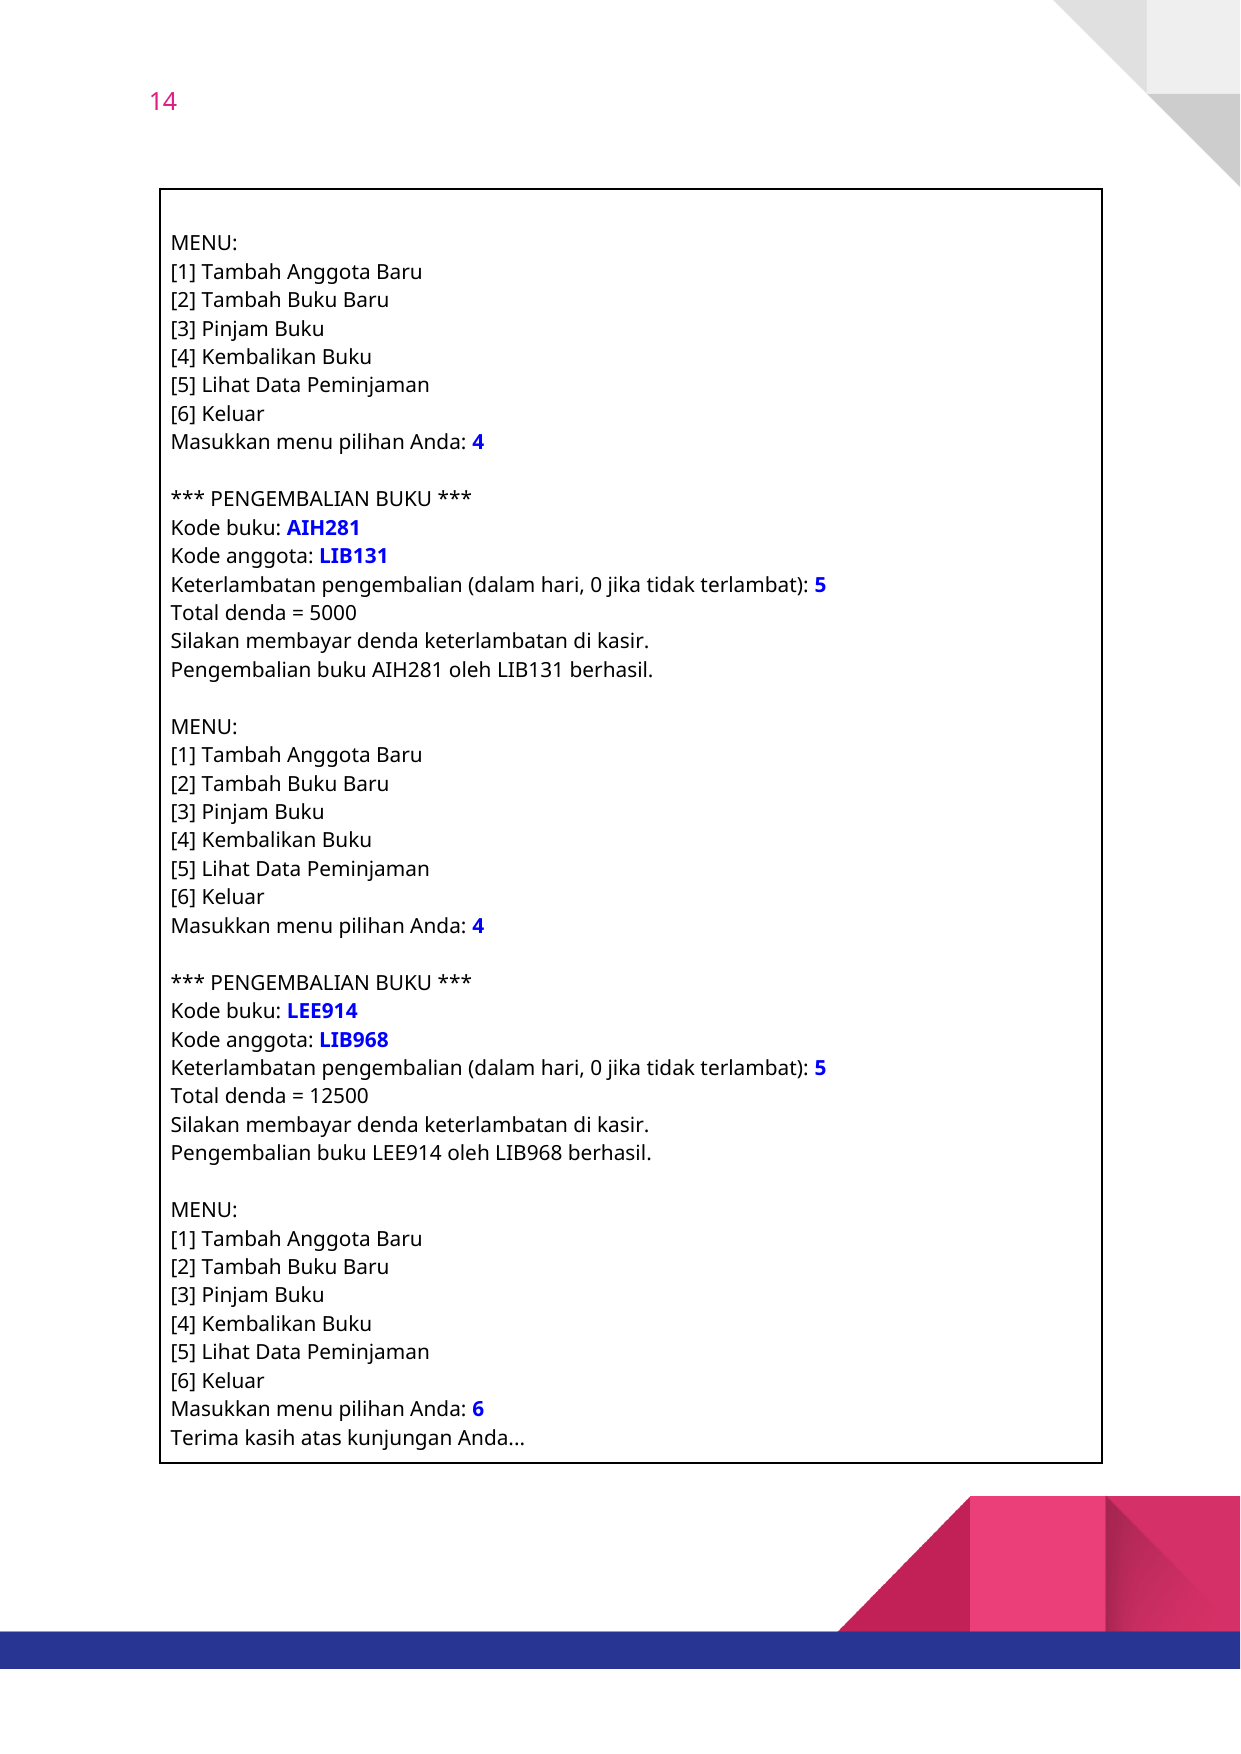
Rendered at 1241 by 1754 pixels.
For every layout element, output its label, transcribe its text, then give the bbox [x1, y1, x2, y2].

picture [0, 1494, 1241, 1669]
picture [1052, 0, 1241, 188]
